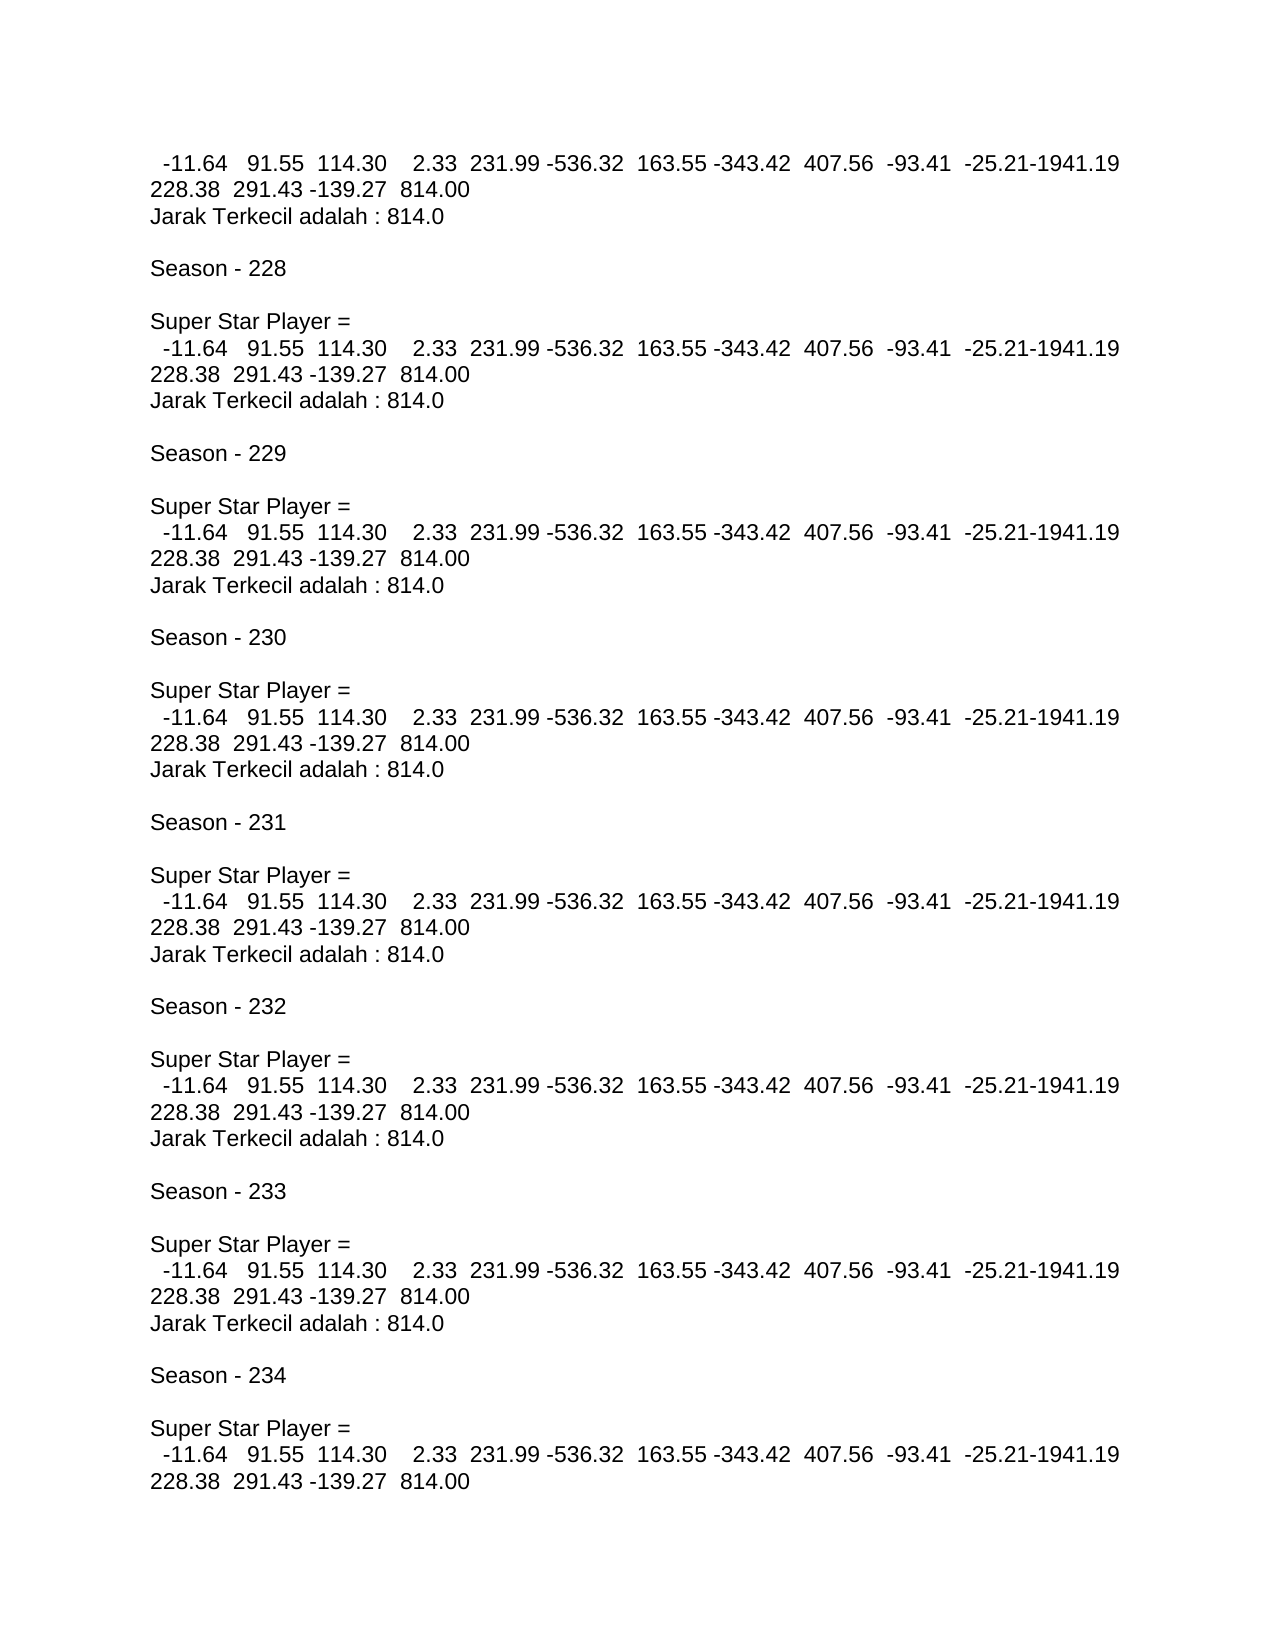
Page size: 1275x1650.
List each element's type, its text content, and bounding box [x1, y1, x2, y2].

text Super Star Player = [150, 1046, 1125, 1072]
text -11.64 91.55 114.30 2.33 231.99 -536.32 163.55 -343.42 407.56 -93.41 -25.21-1941.19 228.38 291.43 -139.27 814.00 [150, 703, 1125, 756]
text Super Star Player = [150, 493, 1125, 519]
text -11.64 91.55 114.30 2.33 231.99 -536.32 163.55 -343.42 407.56 -93.41 -25.21-1941.19 228.38 291.43 -139.27 814.00 [150, 1257, 1125, 1309]
text Season - 234 [150, 1362, 1125, 1389]
text Super Star Player = [150, 308, 1125, 334]
text Super Star Player = [150, 1415, 1125, 1441]
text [150, 1441, 1125, 1494]
text Super Star Player = [150, 677, 1125, 703]
text -11.64 91.55 114.30 2.33 231.99 -536.32 163.55 -343.42 407.56 -93.41 -25.21-1941.19 228.38 291.43 -139.27 814.00 [150, 1072, 1125, 1125]
text Jarak Terkecil adalah : 814.0 [150, 941, 1125, 967]
text -11.64 91.55 114.30 2.33 231.99 -536.32 163.55 -343.42 407.56 -93.41 -25.21-1941.19 228.38 291.43 -139.27 814.00 [150, 334, 1125, 387]
text Season - 228 [150, 255, 1125, 282]
text Jarak Terkecil adalah : 814.0 [150, 1309, 1125, 1336]
text -11.64 91.55 114.30 2.33 231.99 -536.32 163.55 -343.42 407.56 -93.41 -25.21-1941.19 228.38 291.43 -139.27 814.00 [150, 519, 1125, 572]
text Season - 233 [150, 1178, 1125, 1204]
text Jarak Terkecil adalah : 814.0 [150, 1125, 1125, 1151]
text Super Star Player = [150, 862, 1125, 888]
text Jarak Terkecil adalah : 814.0 [150, 203, 1125, 229]
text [150, 150, 1125, 203]
text Jarak Terkecil adalah : 814.0 [150, 756, 1125, 782]
text Jarak Terkecil adalah : 814.0 [150, 387, 1125, 413]
text Season - 229 [150, 440, 1125, 466]
text Season - 232 [150, 993, 1125, 1020]
text Super Star Player = [150, 1231, 1125, 1257]
text Season - 231 [150, 809, 1125, 835]
text Season - 230 [150, 624, 1125, 651]
text Jarak Terkecil adalah : 814.0 [150, 572, 1125, 598]
text -11.64 91.55 114.30 2.33 231.99 -536.32 163.55 -343.42 407.56 -93.41 -25.21-1941.19 228.38 291.43 -139.27 814.00 [150, 888, 1125, 941]
